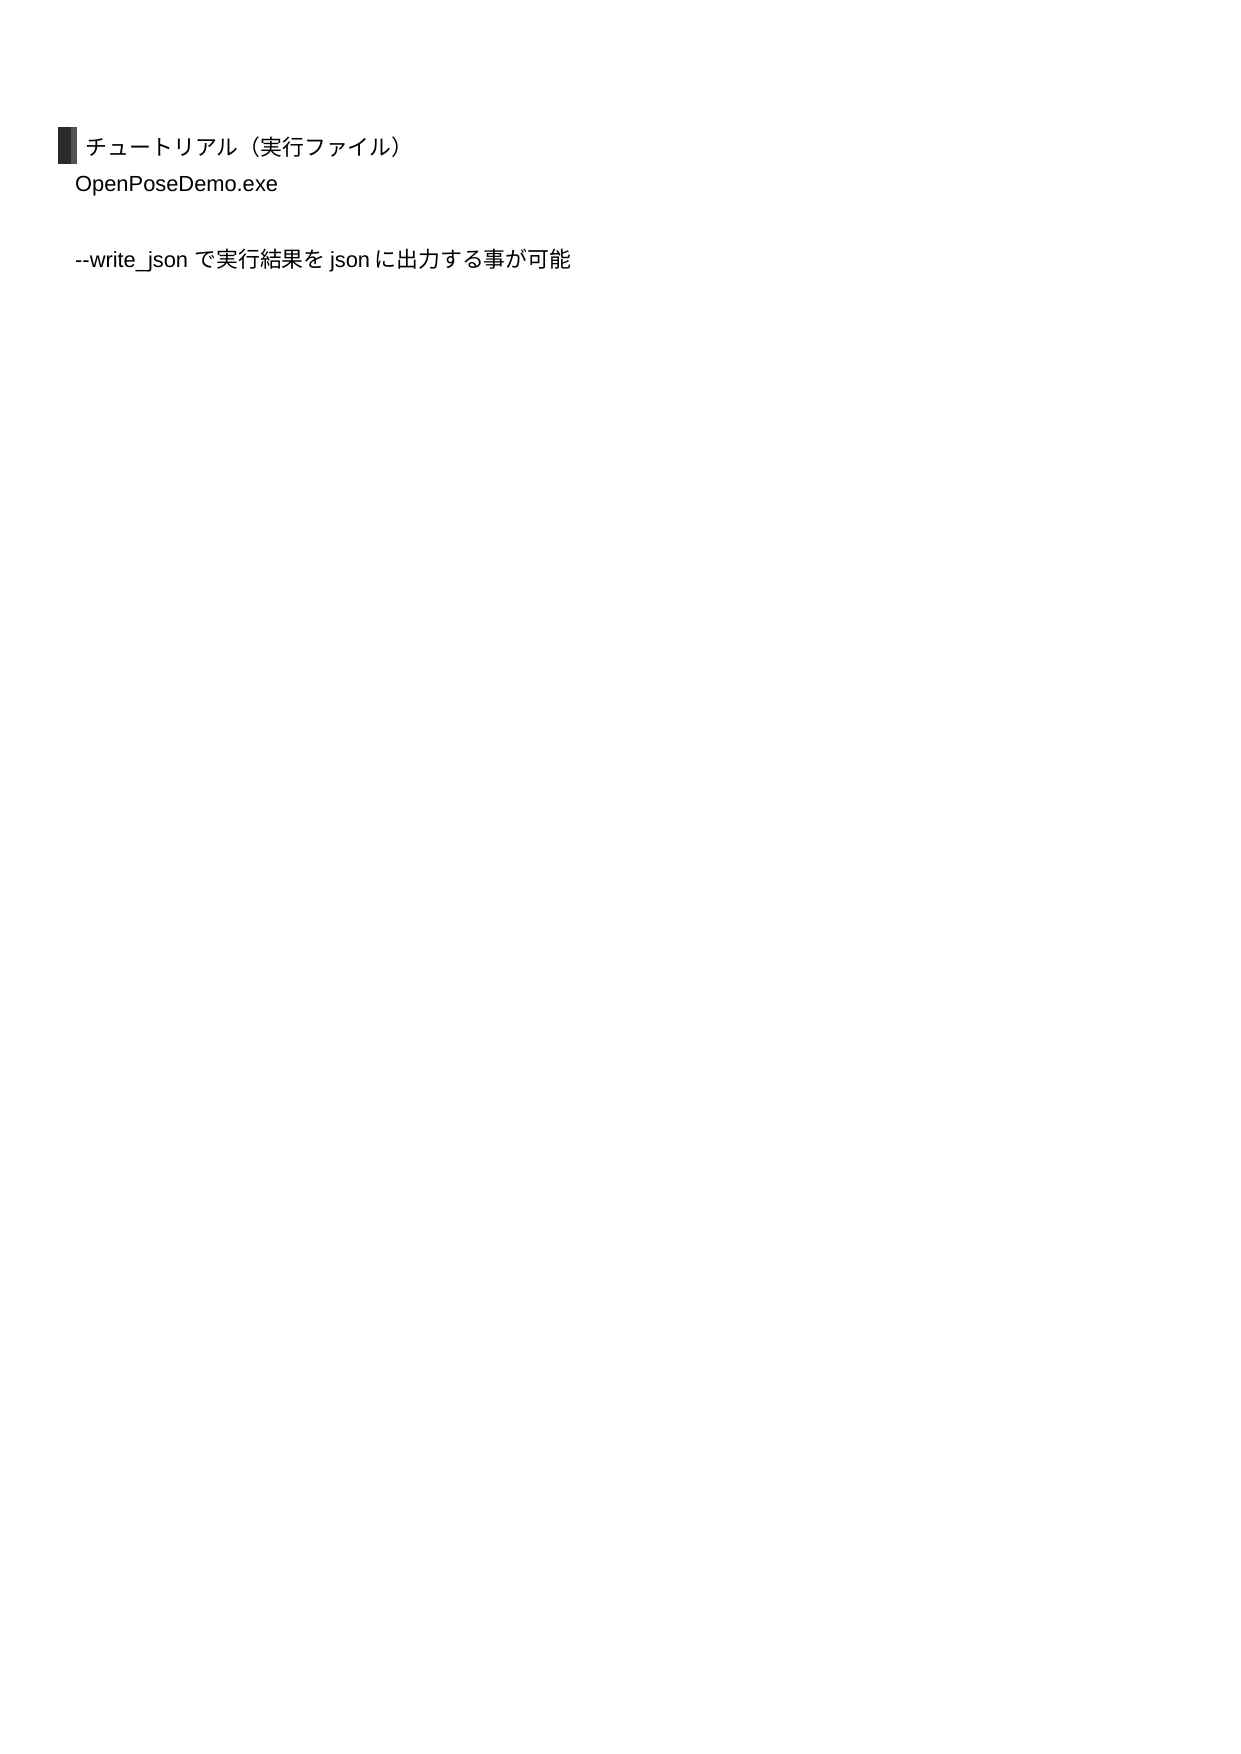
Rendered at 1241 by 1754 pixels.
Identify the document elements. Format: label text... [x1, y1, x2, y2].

text --write_json で実行結果をjsonに出力する事が可能 [75, 239, 1165, 277]
text OpenPoseDemo.exe [75, 164, 1165, 202]
subtitle チュートリアル（実行ファイル） [77, 127, 1155, 164]
